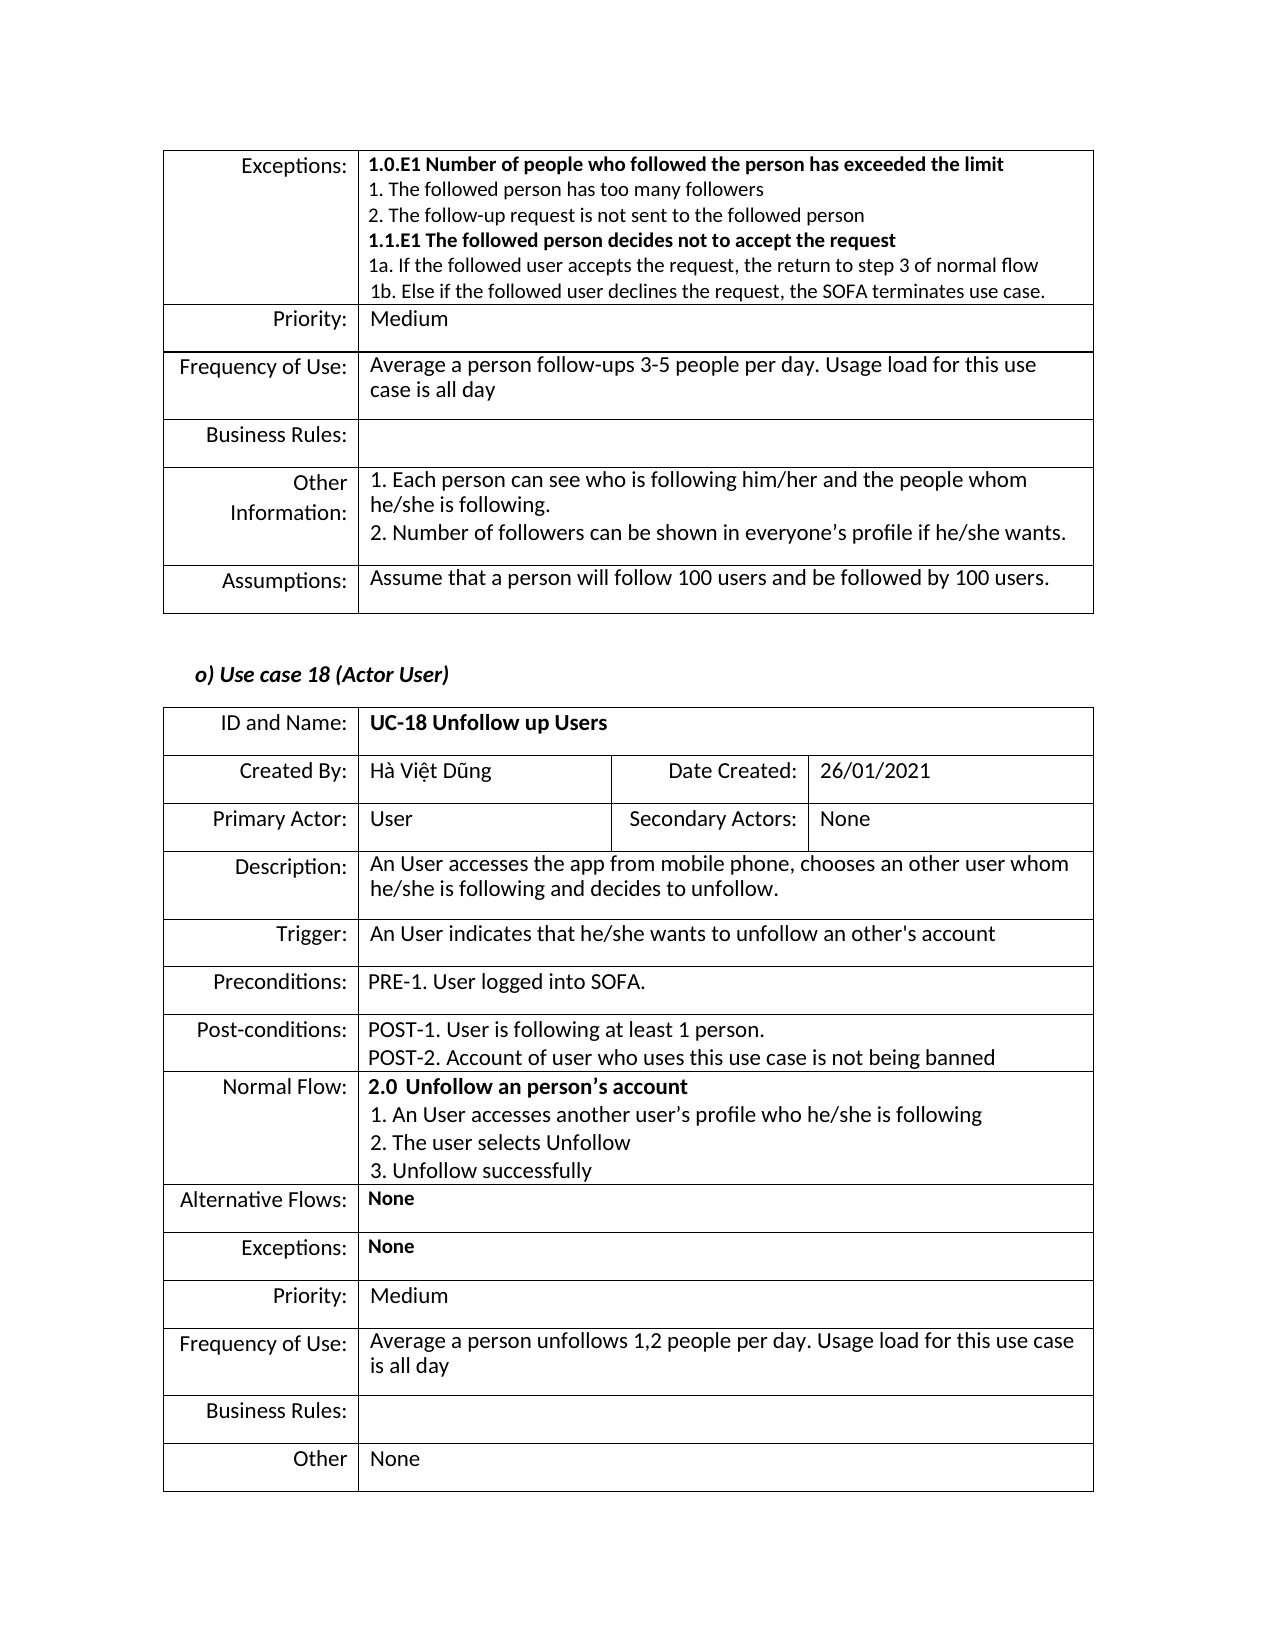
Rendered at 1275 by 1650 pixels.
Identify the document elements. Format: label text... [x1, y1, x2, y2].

table_cell Assumptions: [164, 566, 358, 612]
table_cell Average a person follow-ups 3-5 people per day. Usage load for this use case is all day [359, 353, 1093, 419]
table_cell 1. Each person can see who is following him/her and the people whom he/she is following. 2. Number of followers can be shown in everyone’s profile if he/she wants. [359, 468, 1093, 565]
table_cell Date Created: [612, 756, 808, 803]
table_cell Other Information: [164, 468, 358, 565]
table_cell Secondary Actors: [612, 804, 808, 851]
table_cell Alternative Flows: [164, 1185, 358, 1232]
table_cell Primary Actor: [164, 804, 358, 851]
table_cell POST-1. User is following at least 1 person. POST-2. Account of user who uses this use case is not being banned [359, 1015, 1093, 1071]
table_cell Business Rules: [164, 1396, 358, 1443]
table_cell Post-conditions: [164, 1015, 358, 1071]
table_cell None [359, 1444, 1093, 1491]
table_cell Preconditions: [164, 967, 358, 1014]
table_cell Medium [359, 1281, 1093, 1328]
table_cell [359, 420, 1093, 467]
table_cell Exceptions: [164, 151, 358, 303]
table_cell Description: [164, 852, 358, 918]
table_cell Created By: [164, 756, 358, 803]
table_cell None [359, 1185, 1093, 1232]
table_cell None [809, 804, 1093, 851]
table_cell Hà Việt Dũng [359, 756, 611, 803]
table_cell 26/01/2021 [809, 756, 1093, 803]
table_cell Priority: [164, 1281, 358, 1328]
table_cell Medium [359, 305, 1093, 351]
table_cell Assume that a person will follow 100 users and be followed by 100 users. [359, 566, 1093, 612]
table_cell Normal Flow: [164, 1072, 358, 1184]
table_cell Exceptions: [164, 1233, 358, 1280]
table_cell Other Information: [164, 1444, 358, 1491]
table_cell User [359, 804, 611, 851]
table_cell PRE-1. User logged into SOFA. [359, 967, 1093, 1014]
table_header UC-18 Unfollow up Users [359, 708, 1093, 755]
table_cell None [359, 1233, 1093, 1280]
table_cell Trigger: [164, 920, 358, 966]
table_cell Priority: [164, 305, 358, 351]
text o) Use case 18 (Actor User) [195, 660, 1125, 688]
table_cell [359, 1396, 1093, 1443]
table_cell Frequency of Use: [164, 353, 358, 419]
table_cell 1.0.E1 Number of people who followed the person has exceeded the limit 1. The followed person has too many followers 2. The follow-up request is not sent to the followed person 1.1.E1 The followed person decides not to accept the request 1a. If the followed user accepts the request, the return to step 3 of normal flow 1b. Else if the followed user declines the request, the SOFA terminates use case. [359, 151, 1093, 303]
table_cell Business Rules: [164, 420, 358, 467]
table_cell An User accesses the app from mobile phone, chooses an other user whom he/she is following and decides to unfollow. [359, 852, 1093, 918]
table_header ID and Name: [164, 708, 358, 755]
table_cell Frequency of Use: [164, 1329, 358, 1395]
table_cell Average a person unfollows 1,2 people per day. Usage load for this use case is all day [359, 1329, 1093, 1395]
table_cell An User indicates that he/she wants to unfollow an other's account [359, 920, 1093, 966]
